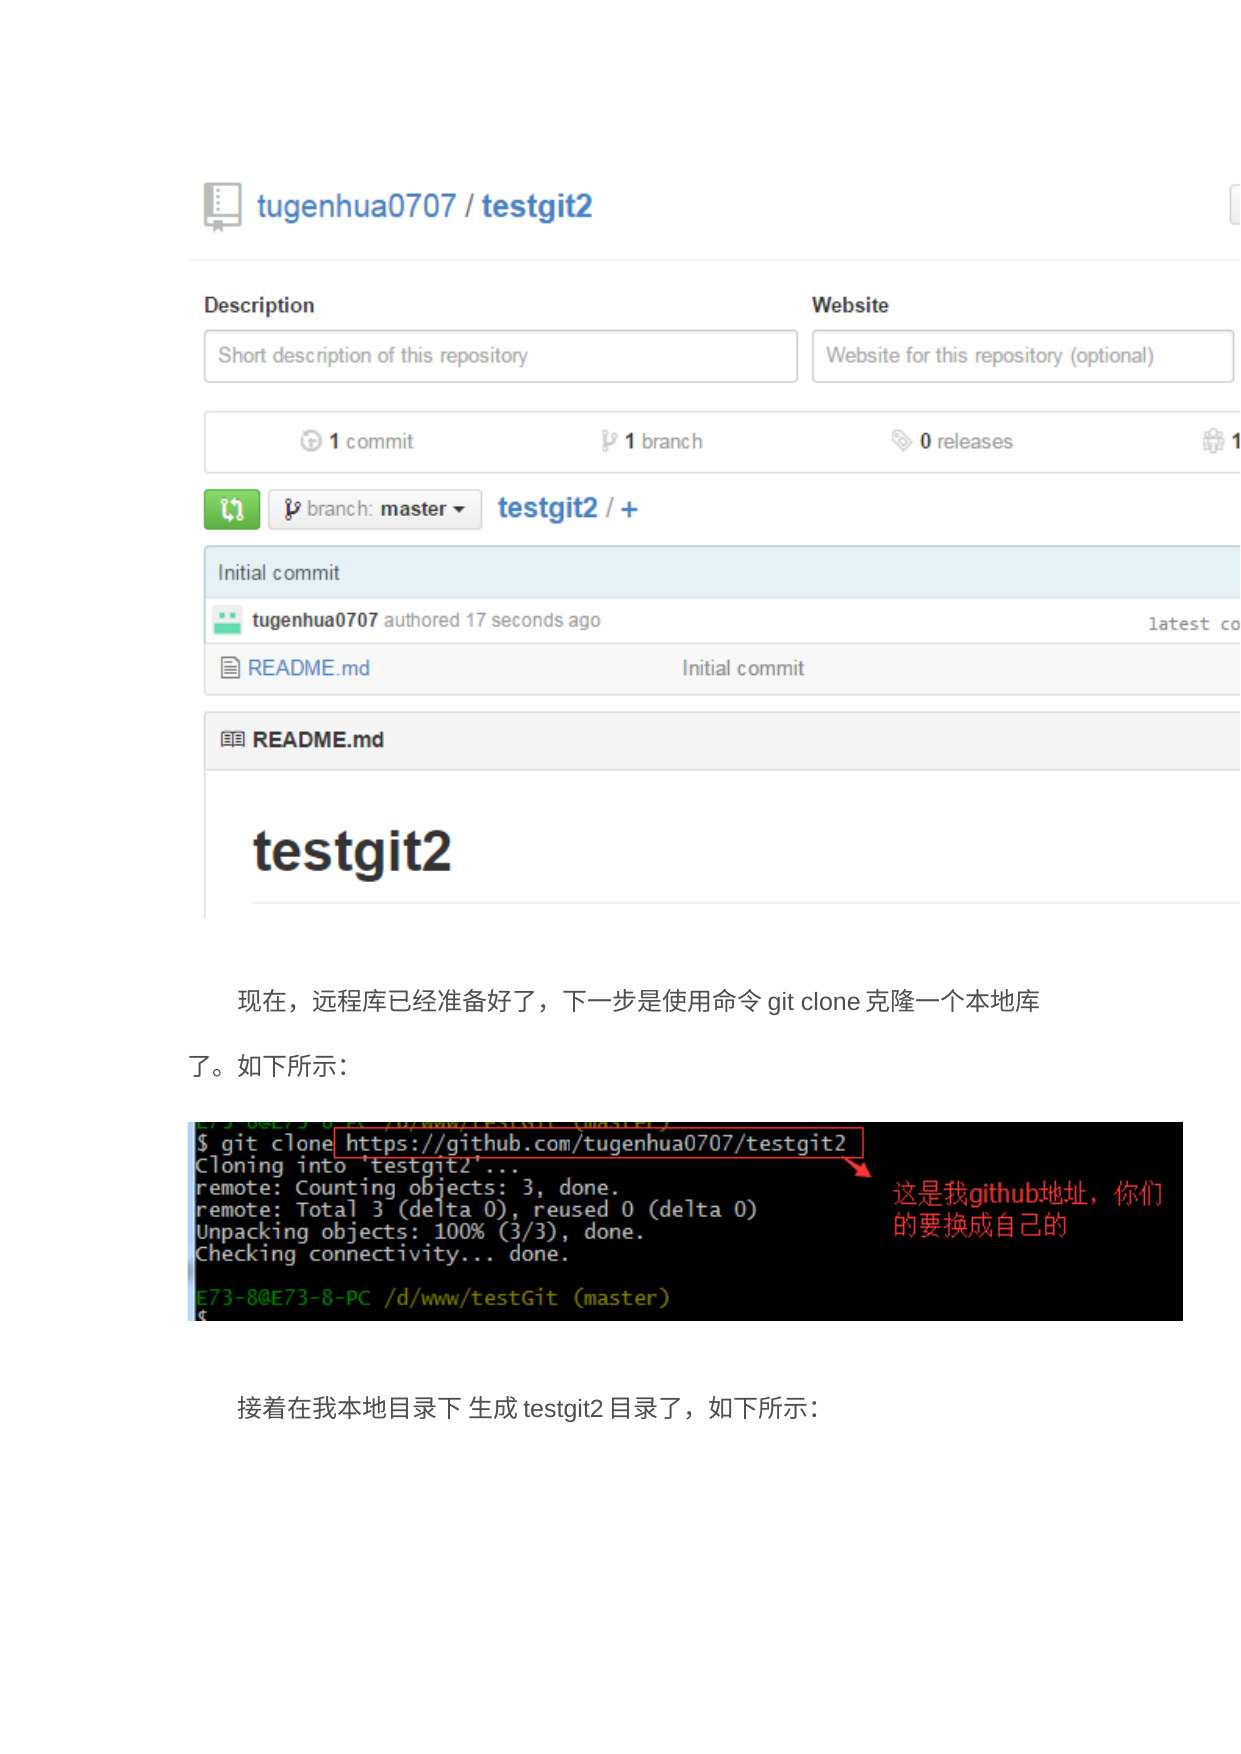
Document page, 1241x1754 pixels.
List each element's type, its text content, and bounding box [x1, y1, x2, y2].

picture [187, 162, 1241, 918]
text 现在，远程库已经准备好了，下一步是使用命令git clone克隆一个本地库了。如下所示： [187, 967, 1053, 1097]
picture [187, 1122, 1183, 1321]
text 接着在我本地目录下 生成testgit2目录了，如下所示： [187, 1374, 1053, 1439]
